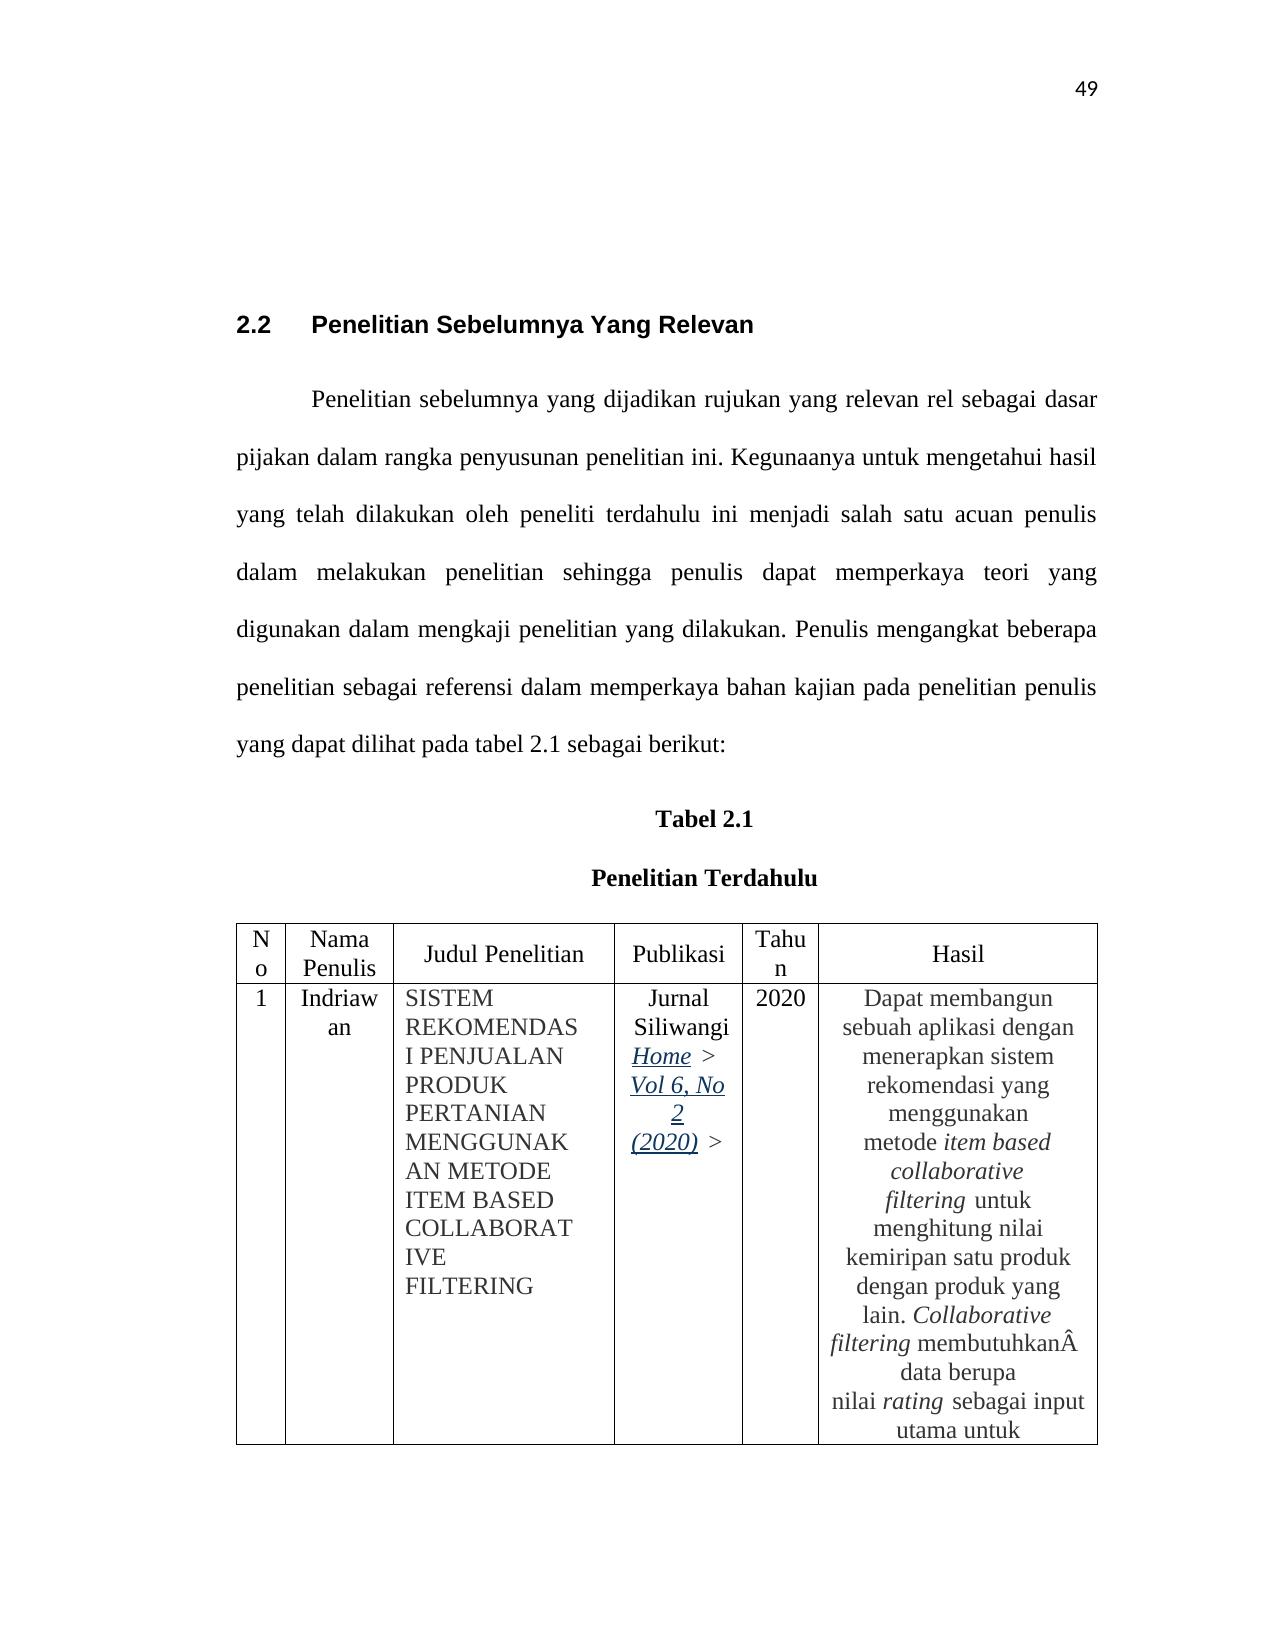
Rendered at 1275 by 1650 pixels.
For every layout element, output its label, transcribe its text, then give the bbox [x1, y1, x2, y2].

text Penelitian Terdahulu [236, 863, 1098, 892]
table_cell 2020 [743, 984, 818, 1443]
table_header Tahun [743, 924, 818, 982]
table_header Nama Penulis [286, 924, 393, 982]
table_header Judul Penelitian [394, 924, 614, 982]
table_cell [615, 984, 742, 1443]
table_cell Indriawan [286, 984, 393, 1443]
text 2.2 Penelitian Sebelumnya Yang Relevan [236, 310, 1098, 339]
text Tabel 2.1 [236, 804, 1098, 832]
text Penelitian sebelumnya yang dijadikan rujukan yang relevan rel sebagai dasar pijakan dalam rangka penyusunan penelitian ini. Kegunaanya untuk mengetahui hasil yang telah dilakukan oleh peneliti terdahulu ini menjadi salah satu acuan penulis dalam melakukan penelitian sehingga penulis dapat memperkaya teori yang digunakan dalam mengkaji penelitian yang dilakukan. Penulis mengangkat beberapa penelitian sebagai referensi dalam memperkaya bahan kajian pada penelitian penulis yang dapat dilihat pada tabel 2.1 sebagai berikut: [236, 384, 1098, 758]
table_header Hasil [819, 924, 1097, 982]
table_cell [819, 984, 1097, 1443]
table_cell 1 [237, 984, 285, 1443]
table_header Publikasi [615, 924, 742, 982]
table_header No [237, 924, 285, 982]
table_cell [394, 984, 614, 1443]
